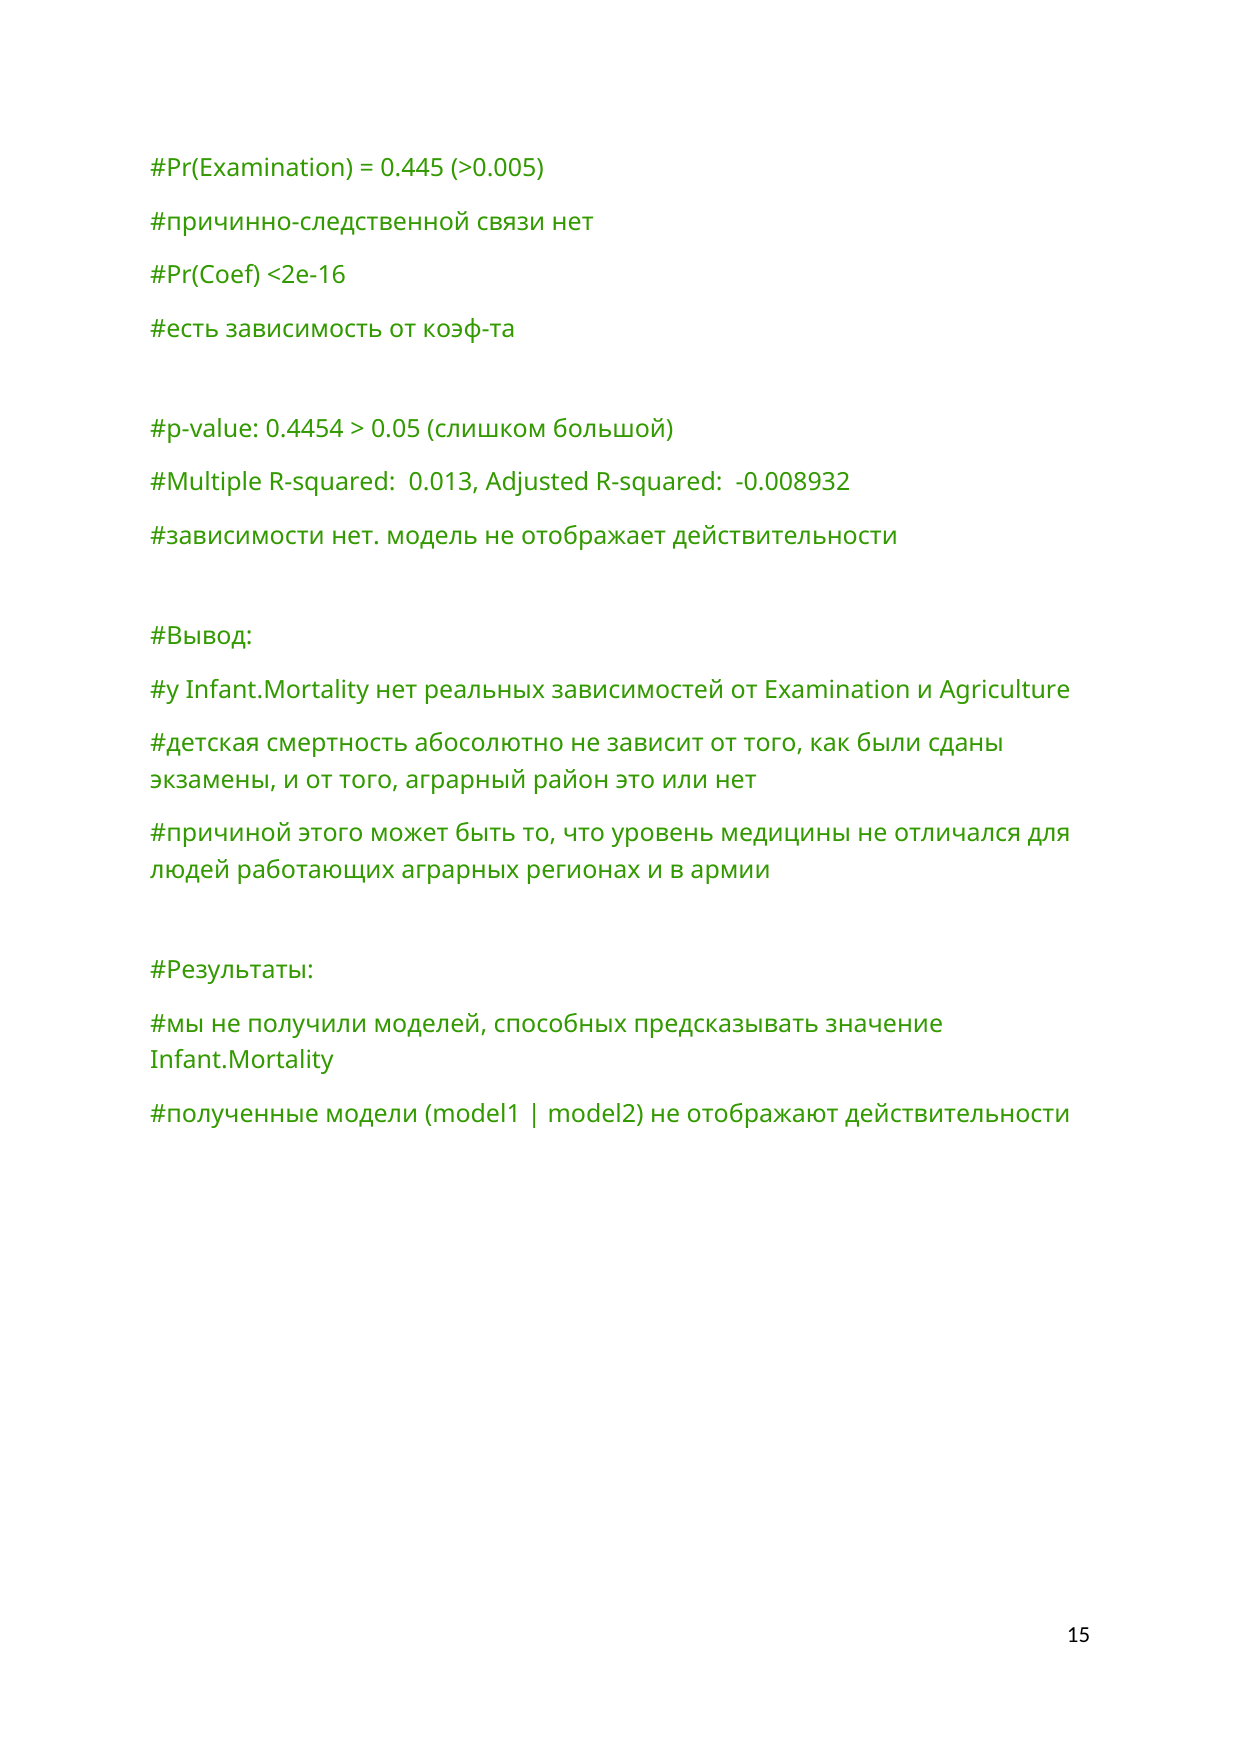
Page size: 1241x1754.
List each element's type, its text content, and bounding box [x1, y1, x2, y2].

text #Pr(Examination) = 0.445 (>0.005) [150, 150, 1090, 184]
text #есть зависимость от коэф-та [150, 310, 1090, 344]
text #причиной этого может быть то, что уровень медицины не отличался для людей работающих аграрных регионах и в армии [150, 815, 1090, 886]
text #детская смертность абосолютно не зависит от того, как были сданы экзамены, и от того, аграрный район это или нет [150, 725, 1090, 796]
text #мы не получили моделей, способных предсказывать значение Infant.Mortality [150, 1005, 1090, 1076]
text #зависимости нет. модель не отображает действительности [150, 517, 1090, 552]
text #Pr(Coef) <2e-16 [150, 257, 1090, 291]
text #причинно-следственной связи нет [150, 203, 1090, 237]
text #Multiple R-squared: 0.013, Adjusted R-squared: -0.008932 [150, 464, 1090, 498]
text #p-value: 0.4454 > 0.05 (слишком большой) [150, 411, 1090, 445]
text #у Infant.Mortality нет реальных зависимостей от Examination и Agriculture [150, 671, 1090, 705]
text #Вывод: [150, 618, 1090, 652]
text #Результаты: [150, 952, 1090, 986]
text #полученные модели (model1 | model2) не отображают действительности [150, 1096, 1090, 1130]
